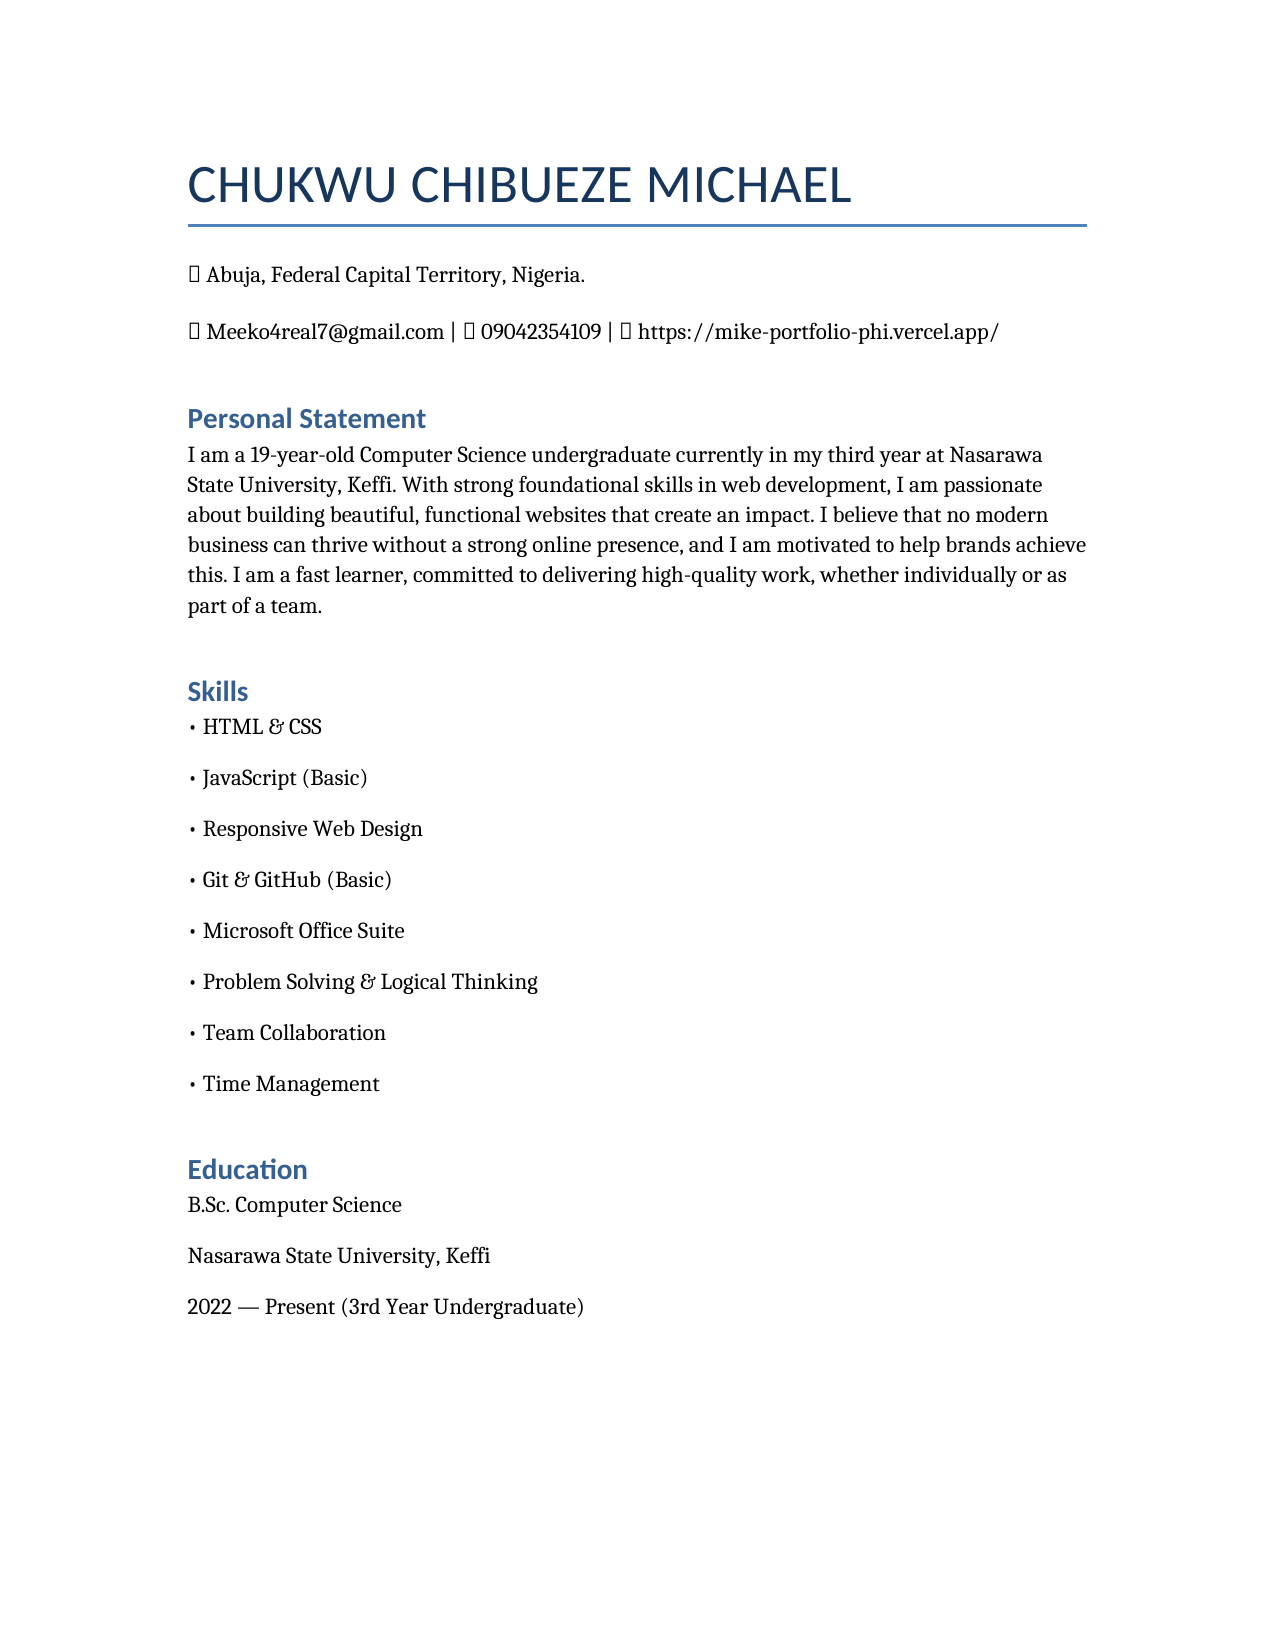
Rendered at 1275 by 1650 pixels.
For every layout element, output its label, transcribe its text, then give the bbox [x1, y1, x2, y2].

text • Git & GitHub (Basic) [187, 867, 1087, 893]
subtitle Skills [187, 673, 1087, 708]
text • JavaScript (Basic) [187, 765, 1087, 791]
text • Microsoft Office Suite [187, 918, 1087, 944]
text • Responsive Web Design [187, 816, 1087, 842]
text B.Sc. Computer Science [187, 1192, 1087, 1218]
subtitle Personal Statement [187, 401, 1087, 436]
text Nasarawa State University, Keffi [187, 1243, 1087, 1269]
text • HTML & CSS [187, 714, 1087, 740]
text • Problem Solving & Logical Thinking [187, 969, 1087, 995]
text 📧 Meeko4real7@gmail.com | 📱 09042354109 | 🌐 https://mike-portfolio-phi.vercel.app/ [187, 314, 1087, 346]
text • Time Management [187, 1071, 1087, 1097]
title CHUKWU CHIBUEZE MICHAEL [187, 150, 1087, 227]
text 📍 Abuja, Federal Capital Territory, Nigeria. [187, 258, 1087, 289]
subtitle Education [187, 1151, 1087, 1187]
text 2022 — Present (3rd Year Undergraduate) [187, 1294, 1087, 1321]
text • Team Collaboration [187, 1020, 1087, 1046]
text I am a 19-year-old Computer Science undergraduate currently in my third year at Nasarawa State University, Keffi. With strong foundational skills in web development, I am passionate about building beautiful, functional websites that create an impact. I believe that no modern business can thrive without a strong online presence, and I am motivated to help brands achieve this. I am a fast learner, committed to delivering high-quality work, whether individually or as part of a team. [187, 441, 1087, 619]
